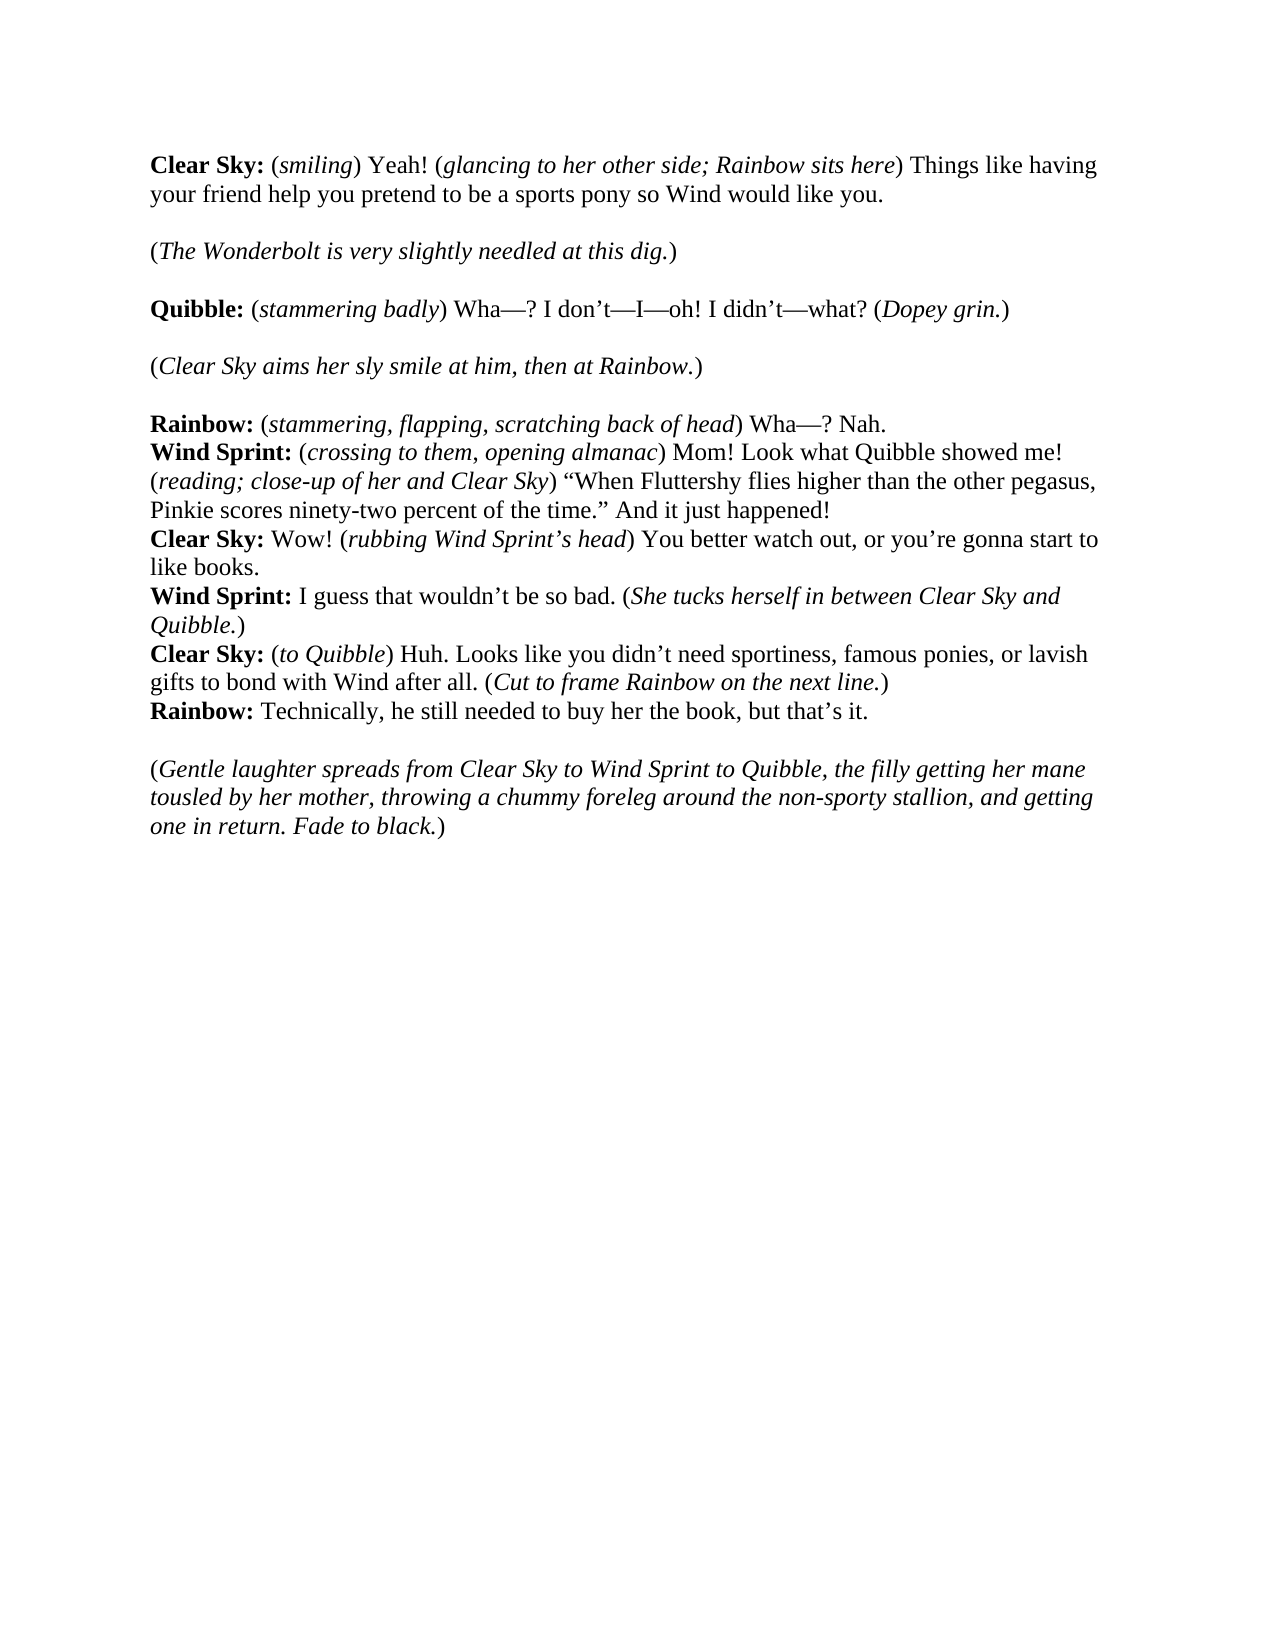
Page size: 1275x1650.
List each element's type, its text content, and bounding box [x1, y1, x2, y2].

text Rainbow: (stammering, flapping, scratching back of head) Wha—? Nah. [150, 409, 1125, 437]
text (Clear Sky aims her sly smile at him, then at Rainbow.) [150, 351, 1125, 380]
text Wind Sprint: I guess that wouldn’t be so bad. (She tucks herself in between Clear Sky and Quibble.) [150, 581, 1125, 639]
text Rainbow: Technically, he still needed to buy her the book, but that’s it. [150, 696, 1125, 725]
text Clear Sky: (to Quibble) Huh. Looks like you didn’t need sportiness, famous ponies, or lavish gifts to bond with Wind after all. (Cut to frame Rainbow on the next line.) [150, 639, 1125, 696]
text (The Wonderbolt is very slightly needled at this dig.) [150, 236, 1125, 265]
text Clear Sky: Wow! (rubbing Wind Sprint’s head) You better watch out, or you’re gonna start to like books. [150, 524, 1125, 581]
text Clear Sky: (smiling) Yeah! (glancing to her other side; Rainbow sits here) Things like having your friend help you pretend to be a sports pony so Wind would like you. [150, 150, 1125, 207]
text Wind Sprint: (crossing to them, opening almanac) Mom! Look what Quibble showed me! (reading; close-up of her and Clear Sky) “When Fluttershy flies higher than the other pegasus, Pinkie scores ninety-two percent of the time.” And it just happened! [150, 437, 1125, 524]
text Quibble: (stammering badly) Wha—? I don’t—I—oh! I didn’t—what? (Dopey grin.) [150, 294, 1125, 322]
text (Gentle laughter spreads from Clear Sky to Wind Sprint to Quibble, the filly getting her mane tousled by her mother, throwing a chummy foreleg around the non-sporty stallion, and getting one in return. Fade to black.) [150, 754, 1125, 840]
